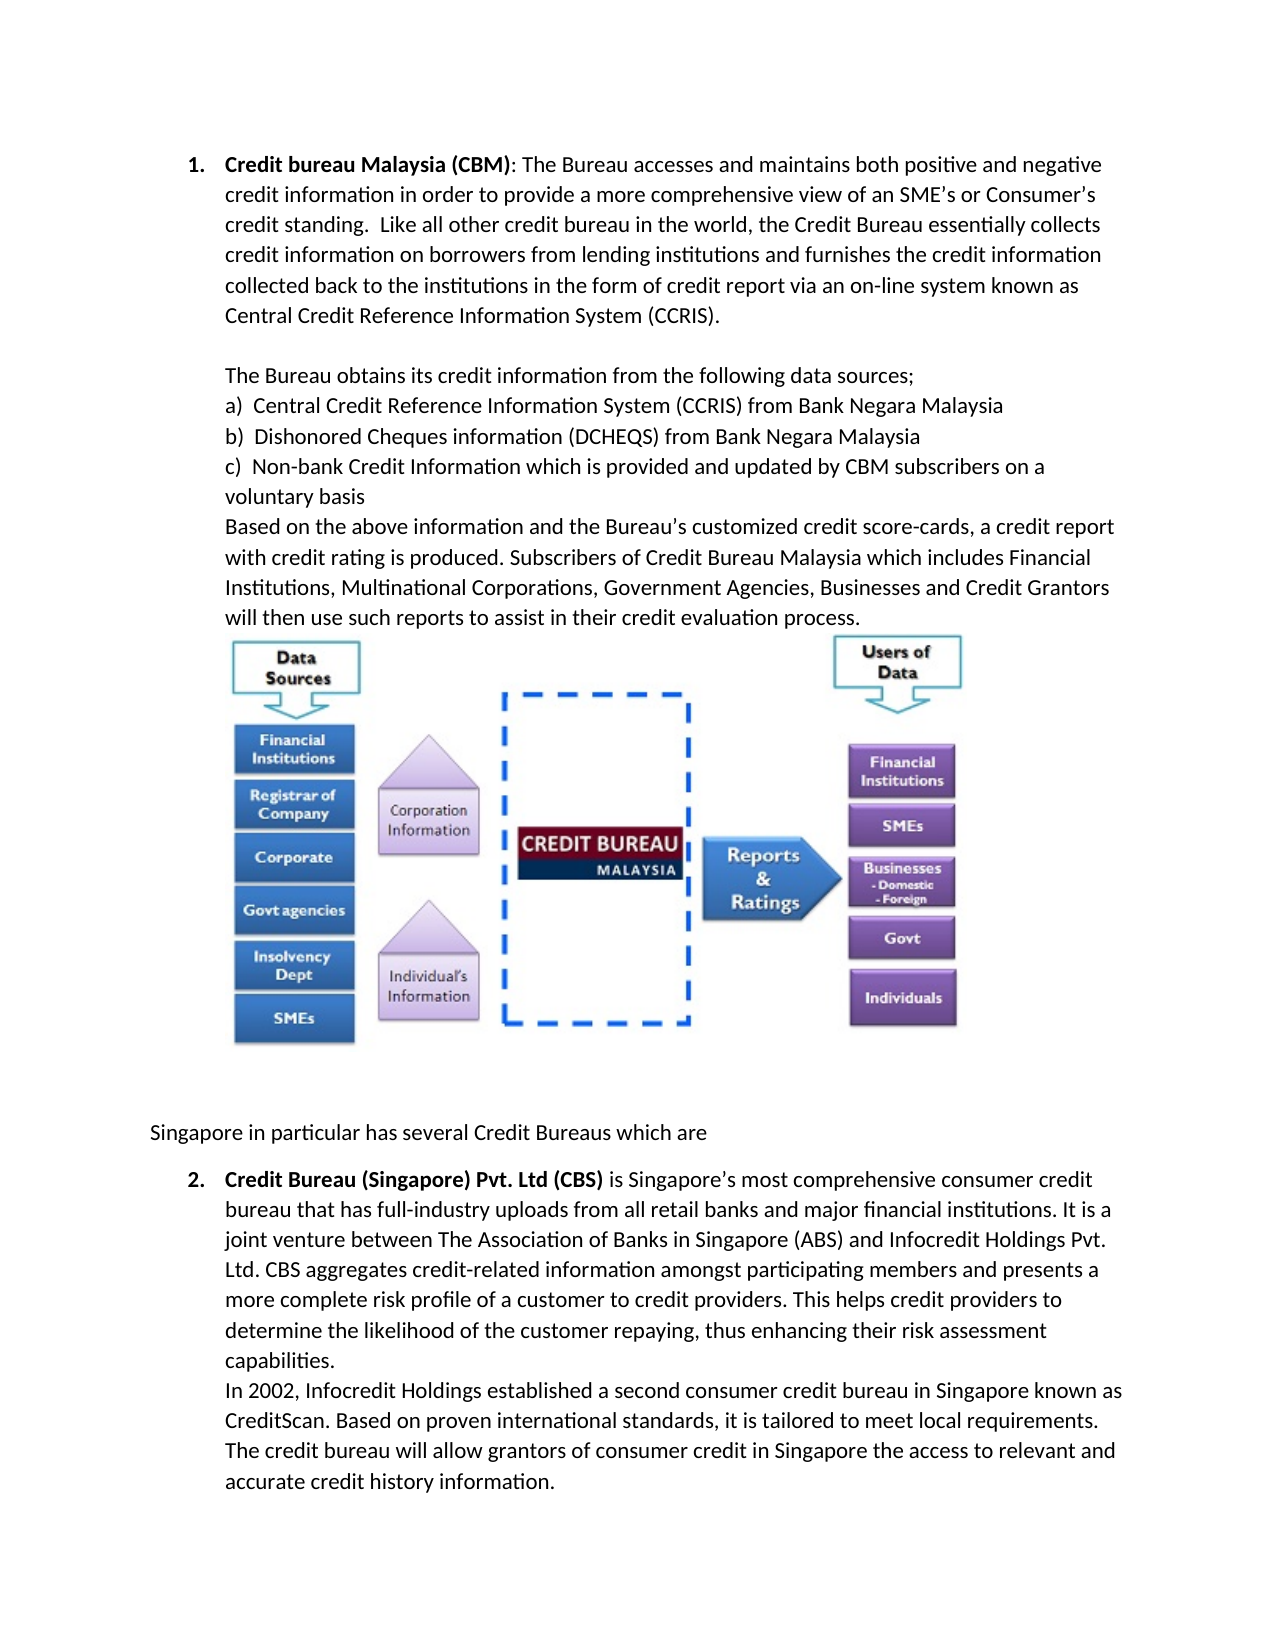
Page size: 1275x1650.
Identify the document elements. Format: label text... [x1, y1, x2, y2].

list a) Central Credit Reference Information System (CCRIS) from Bank Negara Malaysia [225, 392, 1125, 420]
list The Bureau obtains its credit information from the following data sources; [225, 361, 1125, 389]
list Credit bureau Malaysia (CBM): The Bureau accesses and maintains both positive and negative credit information in order to provide a more comprehensive view of an SME’s or Consumer’s credit standing. Like all other credit bureau in the world, the Credit Bureau essentially collects credit information on borrowers from lending institutions and furnishes the credit information collected back to the institutions in the form of credit report via an on-line system known as Central Credit Reference Information System (CCRIS). [187, 150, 1125, 329]
list c) Non-bank Credit Information which is provided and updated by CBM subscribers on a voluntary basis [225, 452, 1125, 510]
list b) Dishonored Cheques information (DCHEQS) from Bank Negara Malaysia [225, 422, 1125, 450]
list In 2002, Infocredit Holdings established a second consumer credit bureau in Singapore known as CreditScan. Based on proven international standards, it is tailored to meet local requirements. The credit bureau will allow grantors of consumer credit in Singapore the access to relevant and accurate credit history information. [225, 1376, 1125, 1495]
list Based on the above information and the Bureau’s customized credit score-cards, a credit report with credit rating is produced. Subscribers of Credit Bureau Malaysia which includes Financial Institutions, Multinational Corporations, Government Agencies, Businesses and Credit Grantors will then use such reports to assist in their credit evaluation process. [225, 512, 1125, 631]
picture [225, 633, 968, 1052]
list Credit Bureau (Singapore) Pvt. Ltd (CBS) is Singapore’s most comprehensive consumer credit bureau that has full-industry uploads from all retail banks and major financial institutions. It is a joint venture between The Association of Banks in Singapore (ABS) and Infocredit Holdings Pvt. Ltd. CBS aggregates credit-related information amongst participating members and presents a more complete risk profile of a customer to credit providers. This helps credit providers to determine the likelihood of the customer repaying, thus enhancing their risk assessment capabilities. [187, 1165, 1125, 1374]
text Singapore in particular has several Credit Bureaus which are [150, 1118, 1125, 1146]
